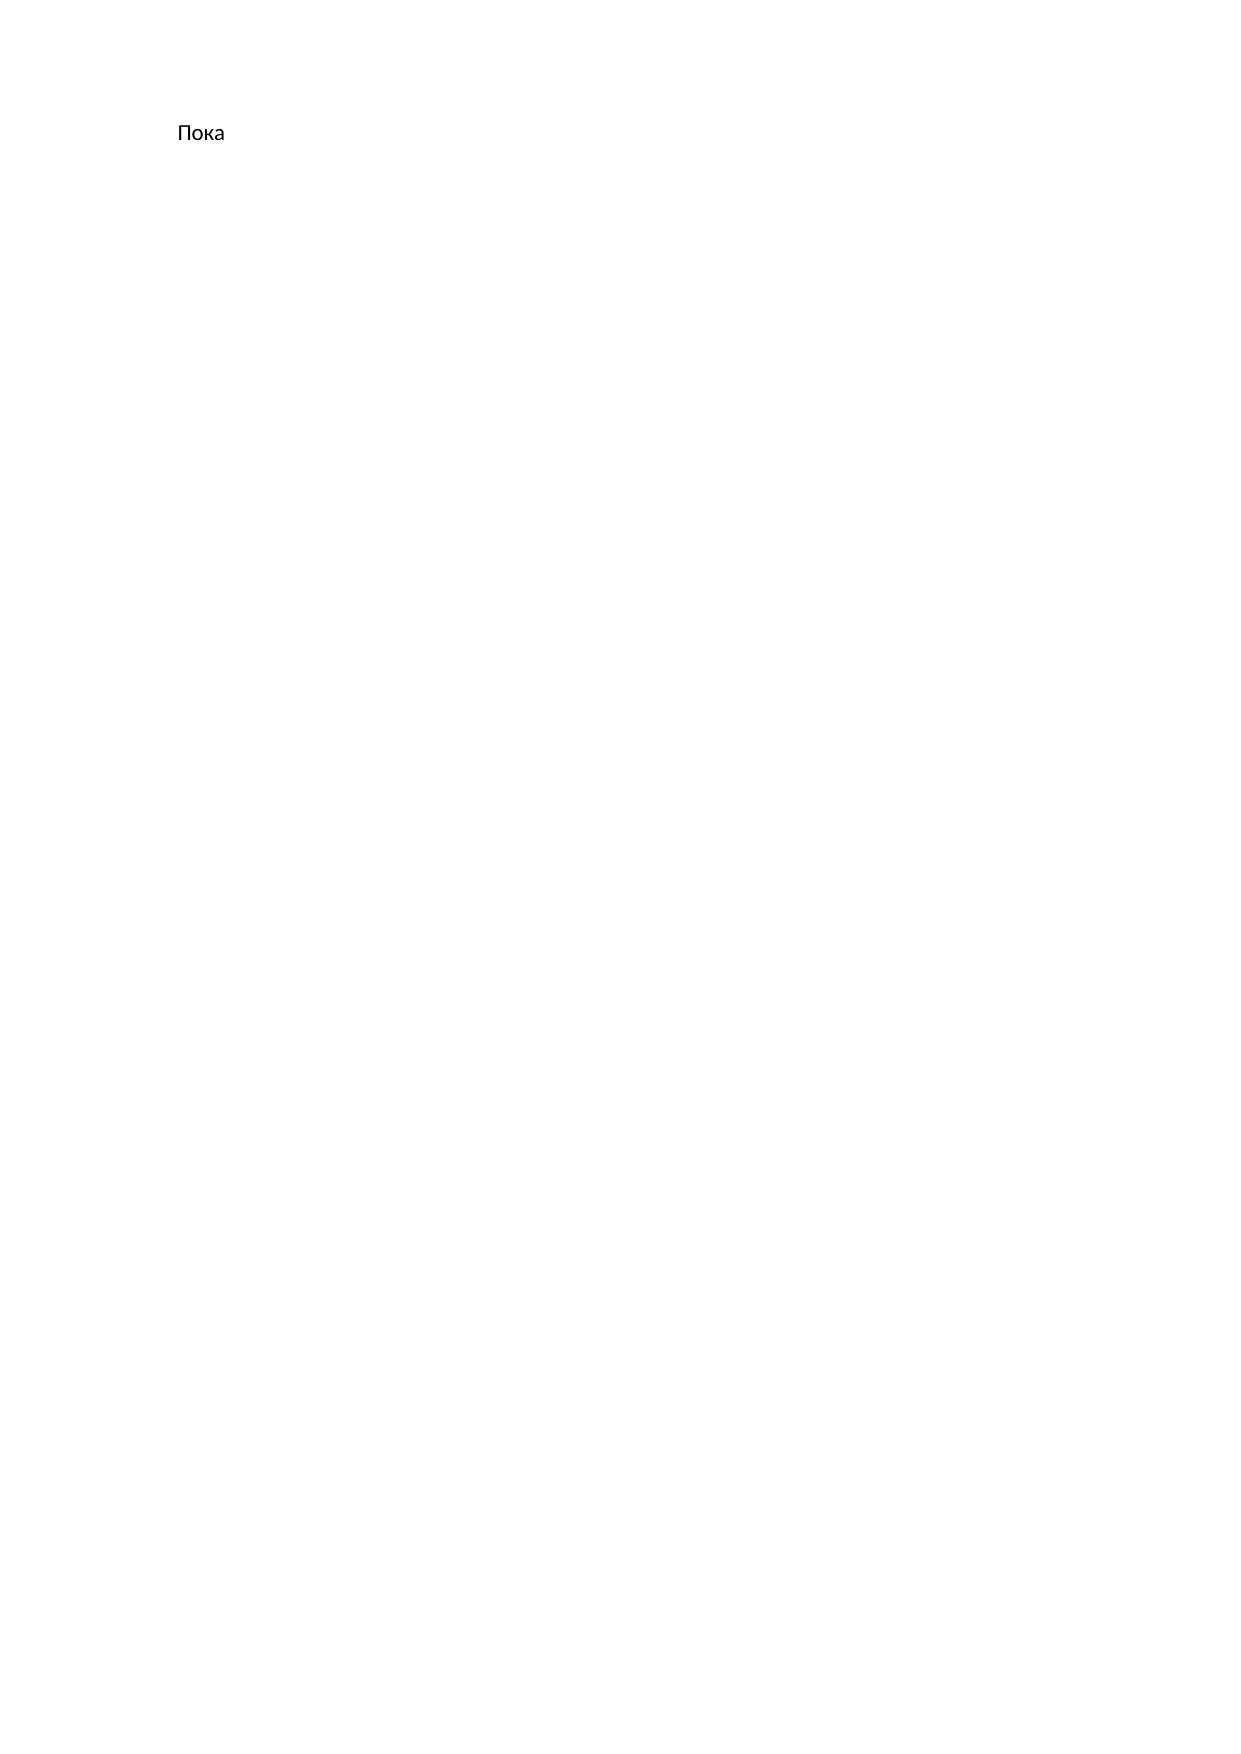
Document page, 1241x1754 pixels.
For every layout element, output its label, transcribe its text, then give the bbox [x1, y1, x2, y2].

text Пока [177, 118, 1152, 146]
